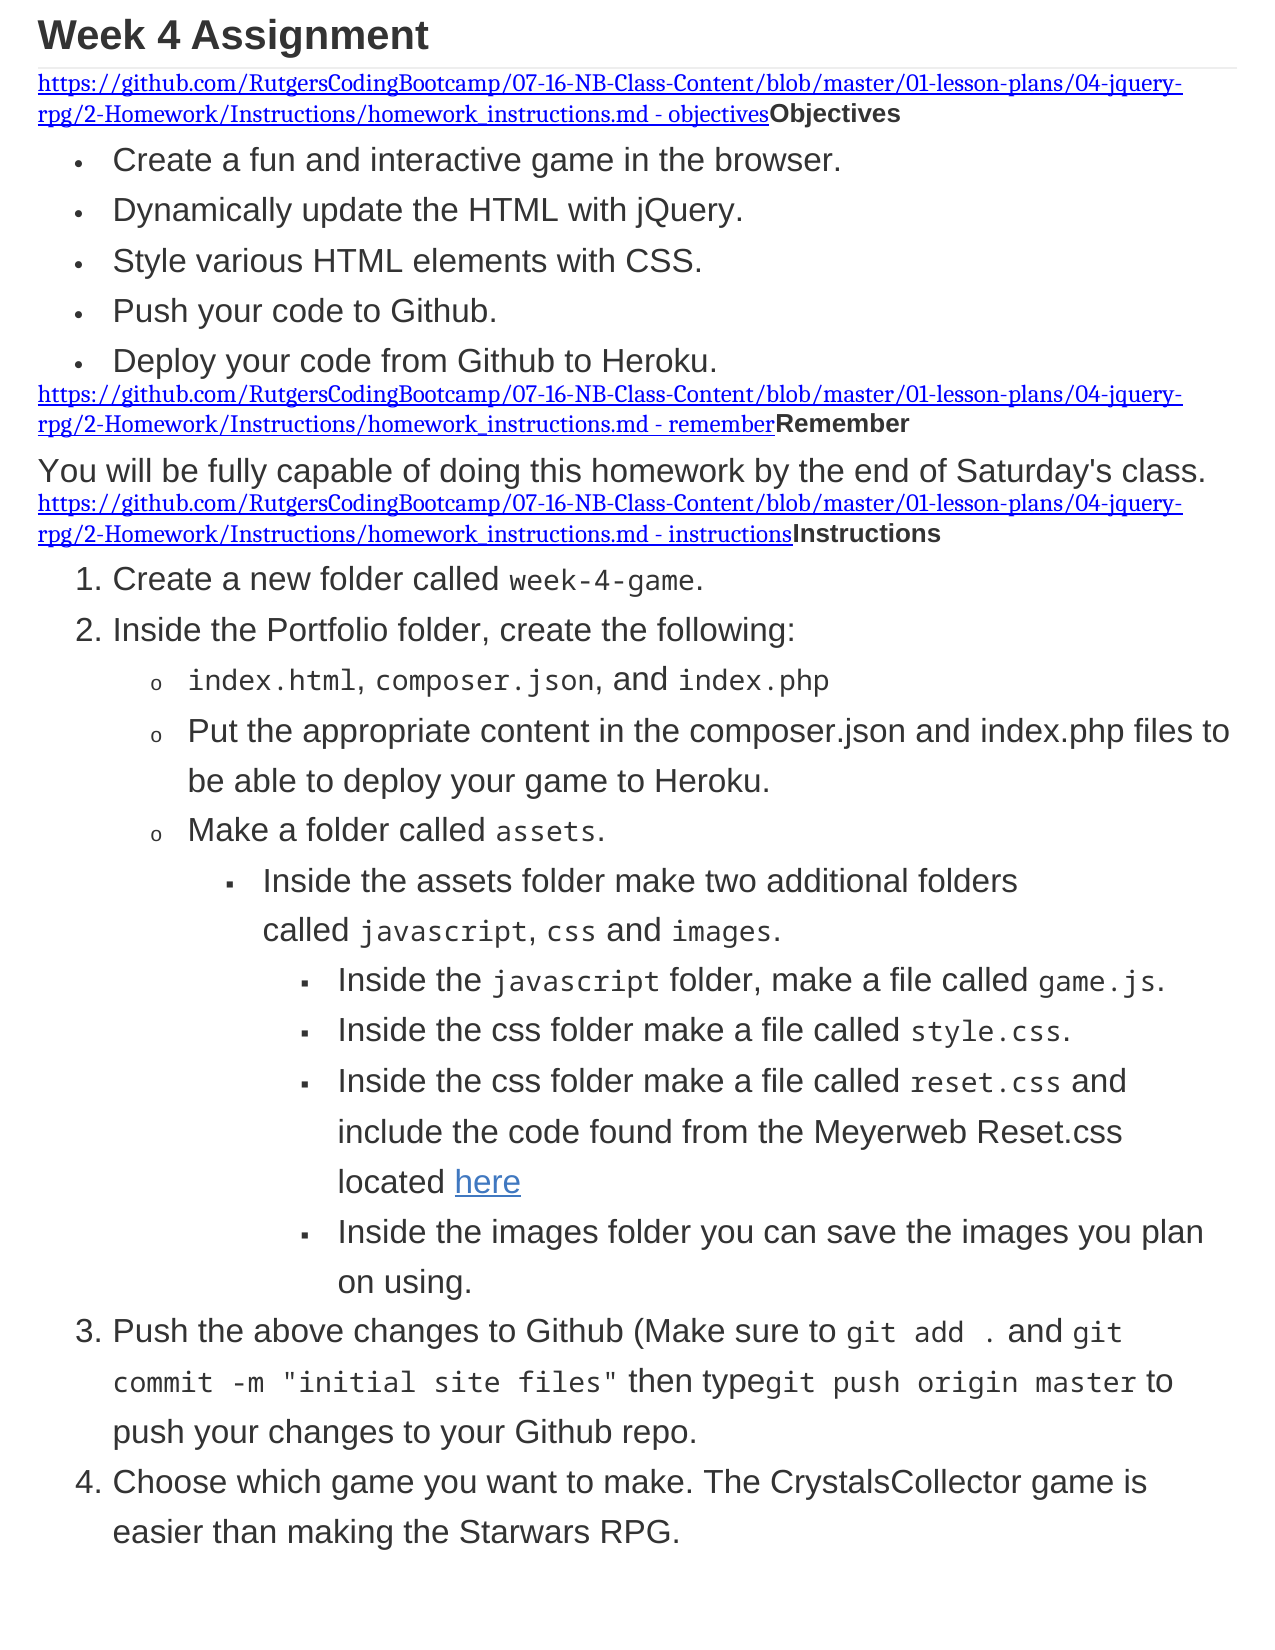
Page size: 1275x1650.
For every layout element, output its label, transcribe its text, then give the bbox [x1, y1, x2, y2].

list Create a new folder called week-4-game. [75, 549, 1237, 599]
text https://github.com/RutgersCodingBootcamp/07-16-NB-Class-Content/blob/master/01-lesson-plans/04-jquery-rpg/2-Homework/Instructions/homework_instructions.md - rememberRemember [37, 380, 1237, 439]
list Deploy your code from Github to Heroku. [75, 329, 1237, 379]
list Inside the css folder make a file called style.css. [300, 1000, 1237, 1050]
text https://github.com/RutgersCodingBootcamp/07-16-NB-Class-Content/blob/master/01-lesson-plans/04-jquery-rpg/2-Homework/Instructions/homework_instructions.md - instructionsInstructions [37, 489, 1237, 548]
list Style various HTML elements with CSS. [75, 229, 1237, 279]
list Make a folder called assets. [150, 799, 1237, 849]
list Create a fun and interactive game in the browser. [75, 129, 1237, 179]
list Put the appropriate content in the composer.json and index.php files to be able to deploy your game to Heroku. [150, 699, 1237, 799]
list Choose which game you want to make. The CrystalsCollector game is easier than making the Starwars RPG. [75, 1451, 1237, 1551]
list Inside the css folder make a file called reset.css and include the code found from the Meyerweb Reset.css located here [300, 1050, 1237, 1200]
list Inside the Portfolio folder, create the following: [75, 599, 1237, 649]
text You will be fully capable of doing this homework by the end of Saturday's class. [37, 439, 1237, 489]
list Push the above changes to Github (Make sure to git add . and git commit -m "initial site files" then typegit push origin master to push your changes to your Github repo. [75, 1301, 1237, 1451]
list Inside the images folder you can save the images you plan on using. [300, 1201, 1237, 1301]
text https://github.com/RutgersCodingBootcamp/07-16-NB-Class-Content/blob/master/01-lesson-plans/04-jquery-rpg/2-Homework/Instructions/homework_instructions.md - objectivesObjectives [37, 69, 1237, 128]
list Push your code to Github. [75, 279, 1237, 329]
list Dynamically update the HTML with jQuery. [75, 179, 1237, 229]
list index.html, composer.json, and index.php [150, 649, 1237, 699]
list Inside the assets folder make two additional folders called javascript, css and images. [225, 850, 1237, 950]
text Week 4 Assignment [37, 11, 1237, 69]
list Inside the javascript folder, make a file called game.js. [300, 950, 1237, 1000]
